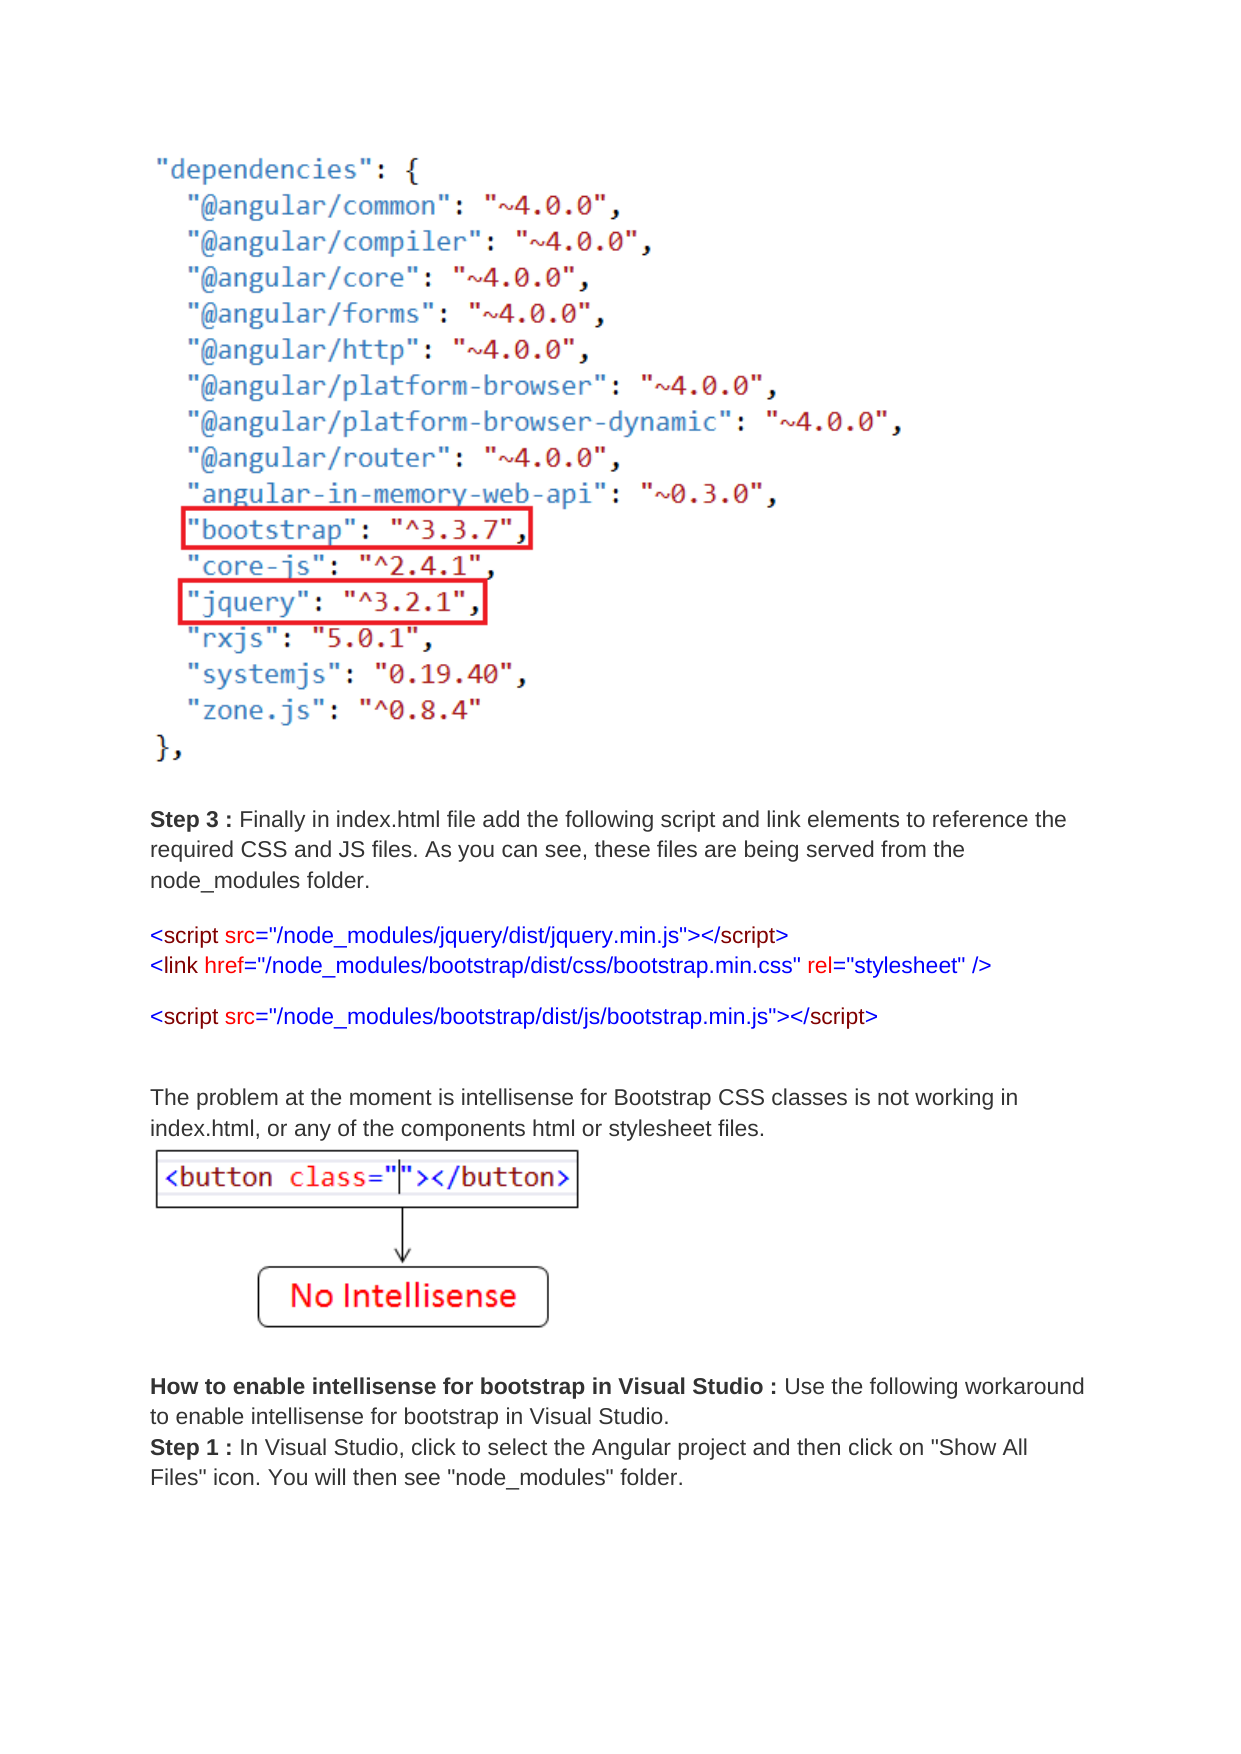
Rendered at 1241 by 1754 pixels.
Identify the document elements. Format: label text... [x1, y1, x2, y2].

picture [150, 150, 907, 768]
text <script src="/node_modules/jquery/dist/jquery.min.js"></script> [150, 922, 1090, 948]
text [150, 1054, 1090, 1490]
text <script src="/node_modules/bootstrap/dist/js/bootstrap.min.js"></script> [150, 1003, 1090, 1029]
text <link href="/node_modules/bootstrap/dist/css/bootstrap.min.css" rel="stylesheet" /> [150, 952, 1090, 978]
picture [150, 1145, 585, 1334]
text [150, 150, 1090, 893]
